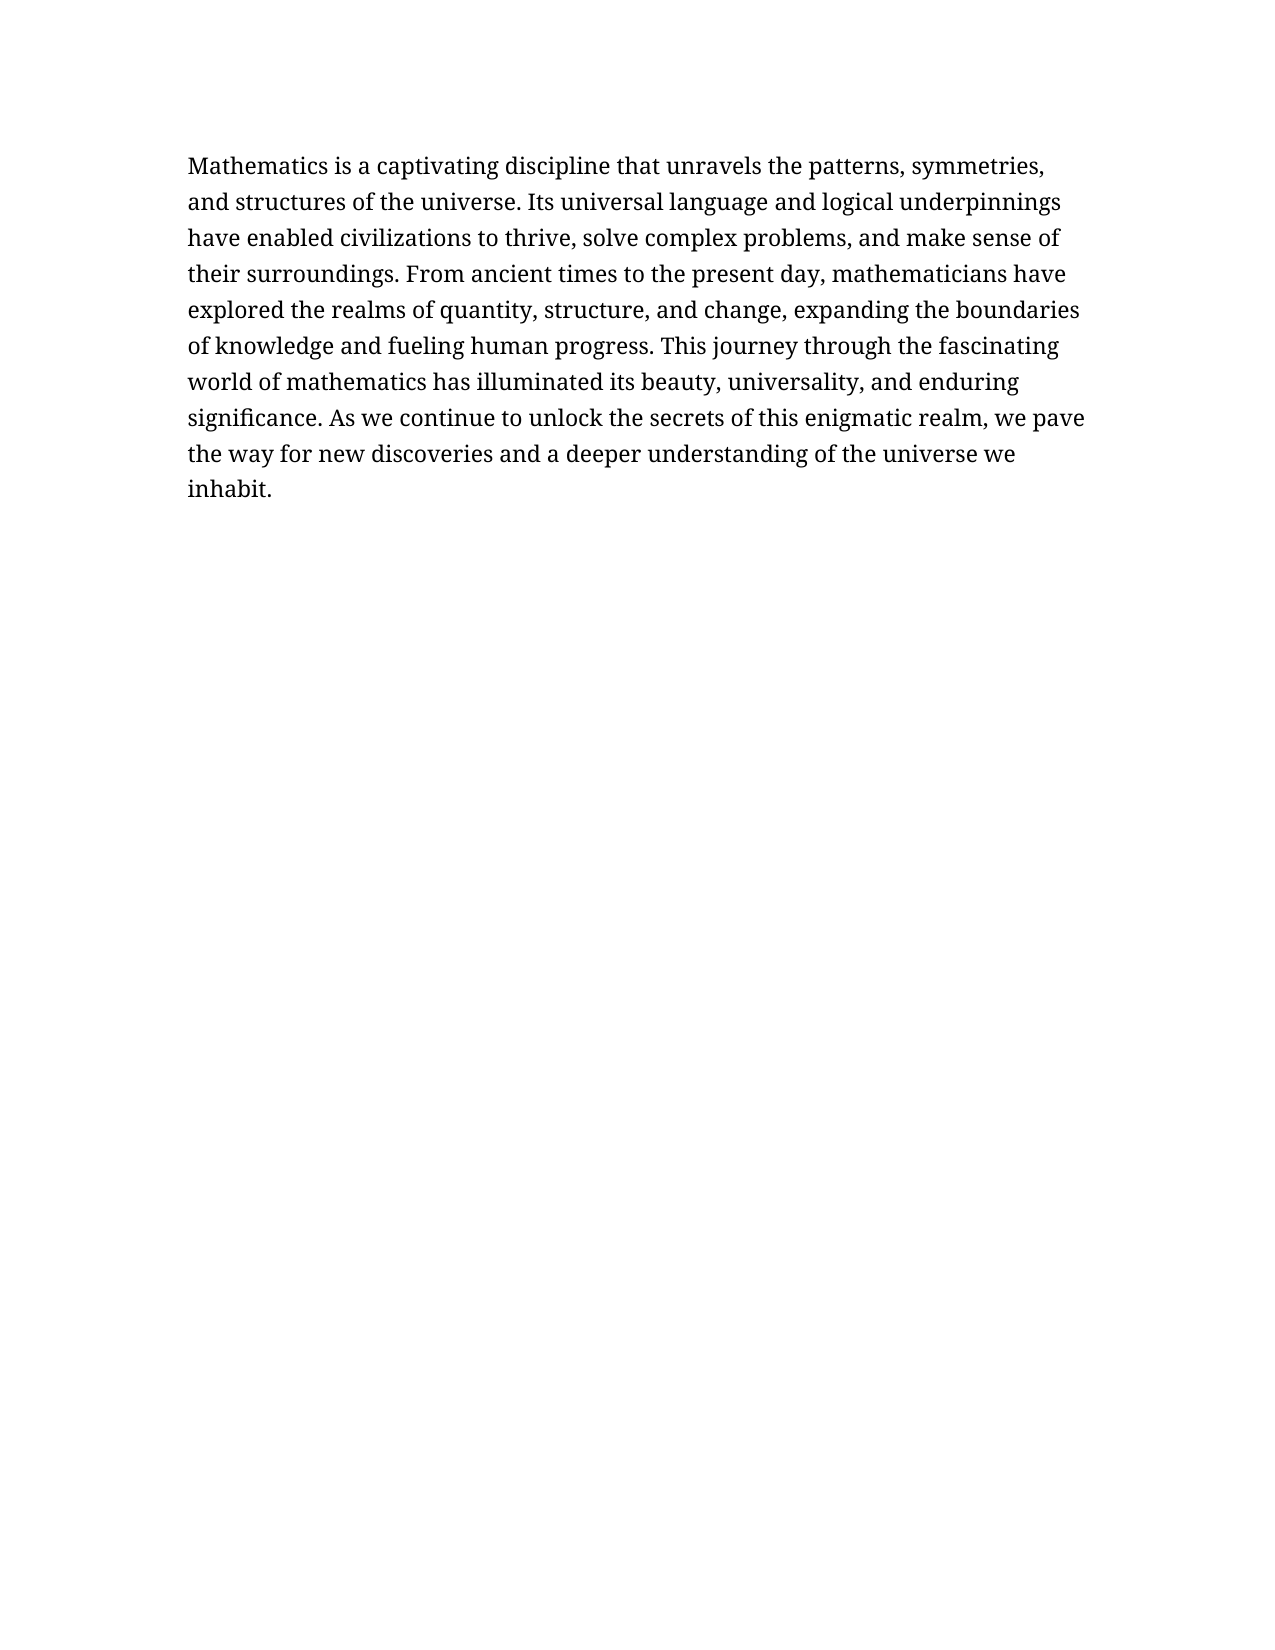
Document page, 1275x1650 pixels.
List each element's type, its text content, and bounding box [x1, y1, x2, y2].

text Mathematics is a captivating discipline that unravels the patterns, symmetries, and structures of the universe. Its universal language and logical underpinnings have enabled civilizations to thrive, solve complex problems, and make sense of their surroundings. From ancient times to the present day, mathematicians have explored the realms of quantity, structure, and change, expanding the boundaries of knowledge and fueling human progress. This journey through the fascinating world of mathematics has illuminated its beauty, universality, and enduring significance. As we continue to unlock the secrets of this enigmatic realm, we pave the way for new discoveries and a deeper understanding of the universe we inhabit. [187, 150, 1087, 505]
